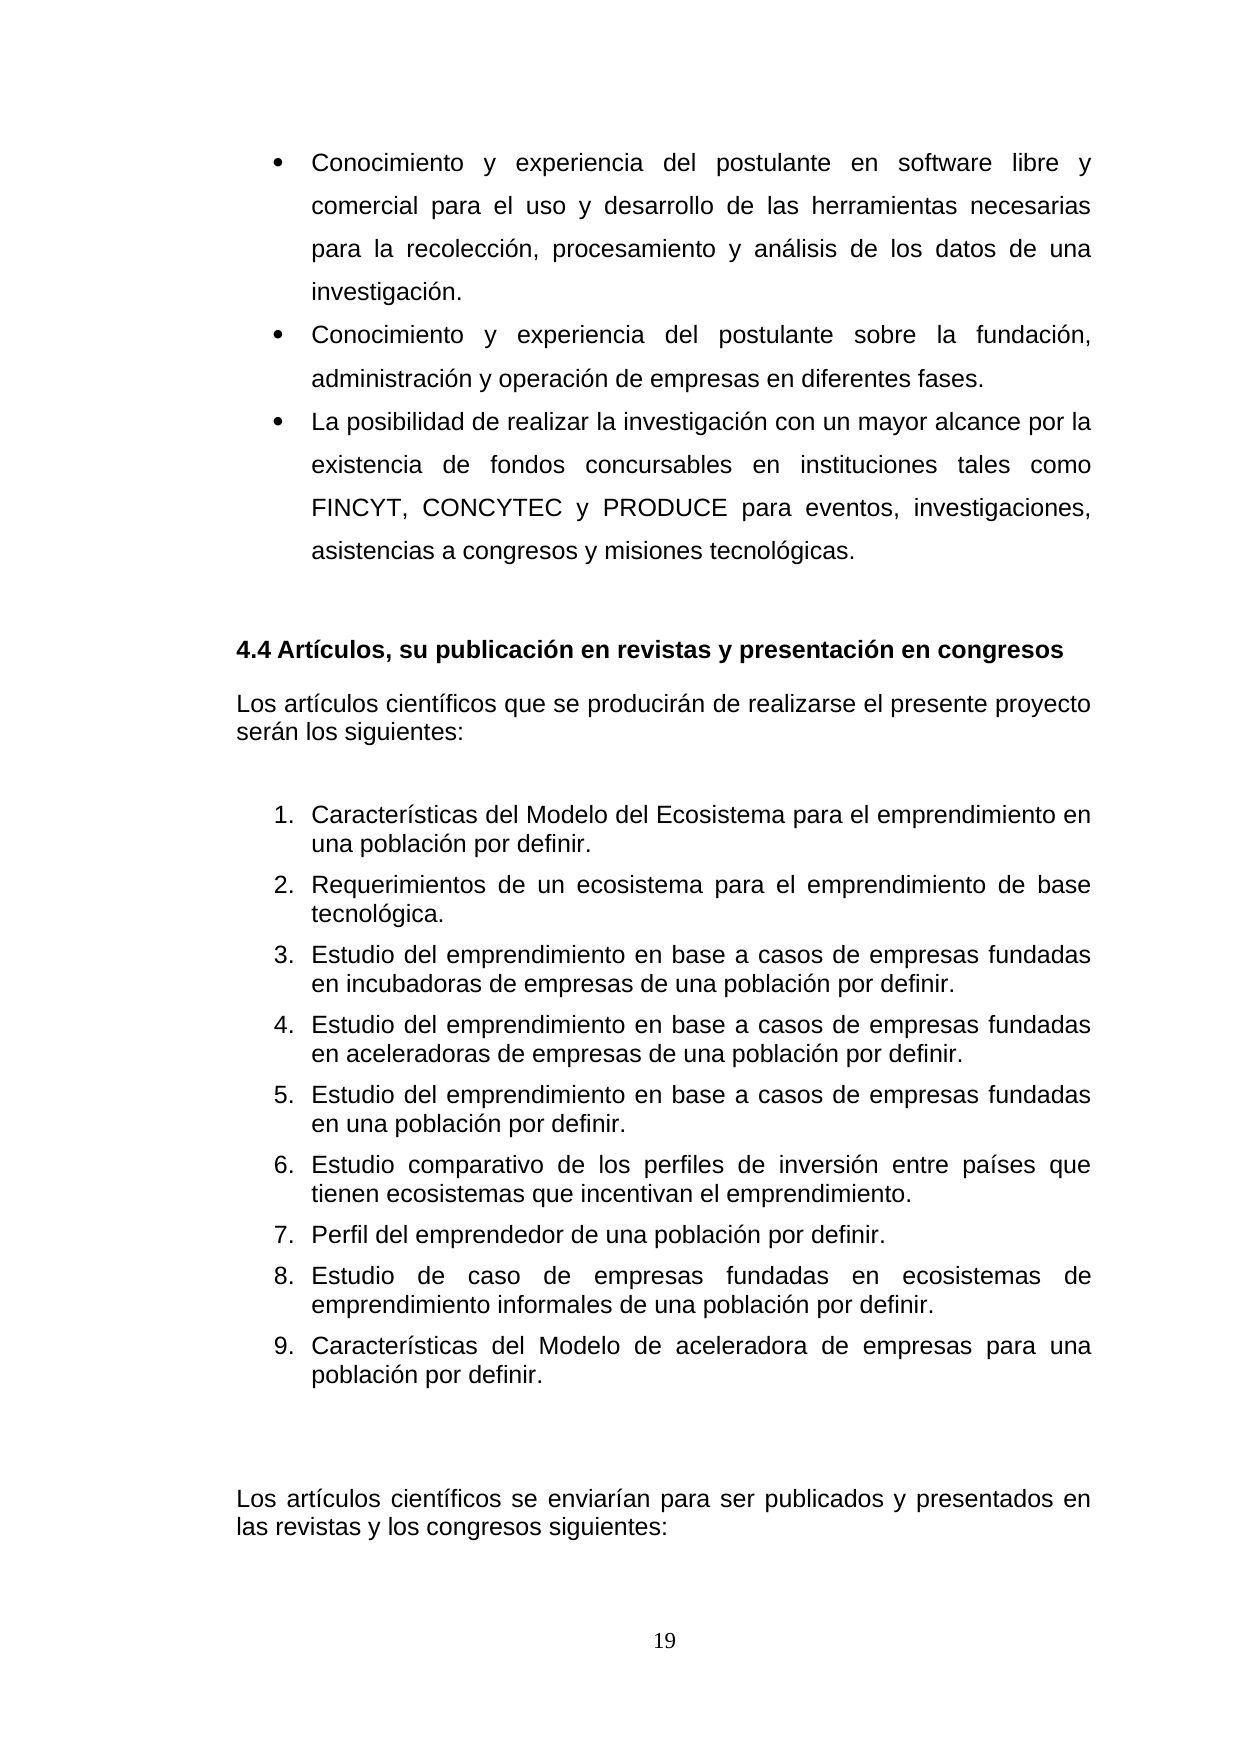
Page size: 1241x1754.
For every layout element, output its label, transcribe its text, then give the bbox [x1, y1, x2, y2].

list Estudio del emprendimiento en base a casos de empresas fundadas en aceleradoras de empresas de una población por definir. [274, 1010, 1092, 1067]
list Conocimiento y experiencia del postulante sobre la fundación, administración y operación de empresas en diferentes fases. [274, 320, 1092, 392]
list Conocimiento y experiencia del postulante en software libre y comercial para el uso y desarrollo de las herramientas necesarias para la recolección, procesamiento y análisis de los datos de una investigación. [274, 148, 1092, 306]
text Los artículos científicos se enviarían para ser publicados y presentados en las revistas y los congresos siguientes: [236, 1484, 1092, 1541]
list La posibilidad de realizar la investigación con un mayor alcance por la existencia de fondos concursables en instituciones tales como FINCYT, CONCYTEC y PRODUCE para eventos, investigaciones, asistencias a congresos y misiones tecnológicas. [274, 407, 1092, 565]
list Estudio comparativo de los perfiles de inversión entre países que tienen ecosistemas que incentivan el emprendimiento. [274, 1150, 1092, 1207]
list Estudio de caso de empresas fundadas en ecosistemas de emprendimiento informales de una población por definir. [274, 1261, 1092, 1319]
list Características del Modelo del Ecosistema para el emprendimiento en una población por definir. [274, 800, 1092, 857]
list Requerimientos de un ecosistema para el emprendimiento de base tecnológica. [274, 870, 1092, 927]
list Características del Modelo de aceleradora de empresas para una población por definir. [274, 1331, 1092, 1389]
list Estudio del emprendimiento en base a casos de empresas fundadas en una población por definir. [274, 1080, 1092, 1137]
list Estudio del emprendimiento en base a casos de empresas fundadas en incubadoras de empresas de una población por definir. [274, 940, 1092, 997]
list Perfil del emprendedor de una población por definir. [274, 1220, 1092, 1249]
subtitle Artículos, su publicación en revistas y presentación en congresos [236, 635, 1092, 664]
text Los artículos científicos que se producirán de realizarse el presente proyecto serán los siguientes: [236, 689, 1092, 746]
